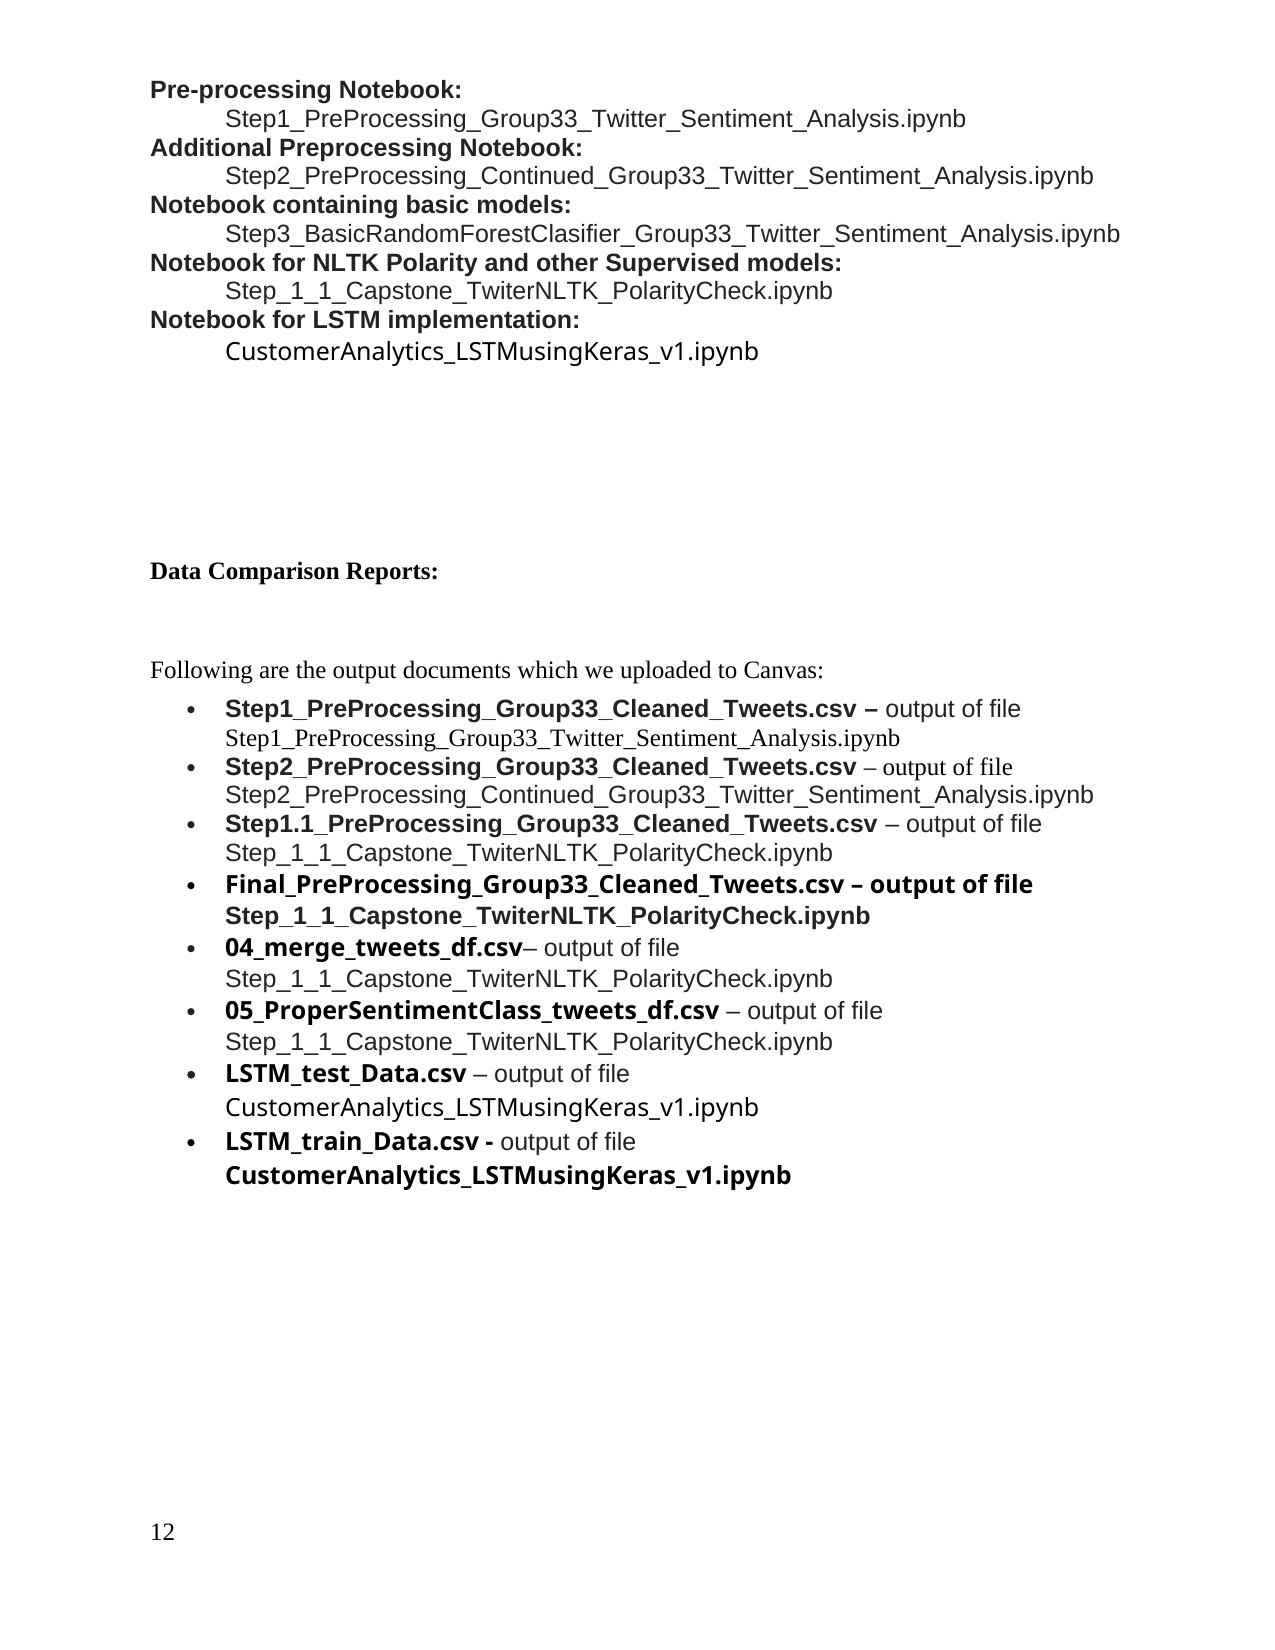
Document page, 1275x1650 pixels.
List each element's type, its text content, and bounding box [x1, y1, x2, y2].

text Pre-processing Notebook: [150, 75, 1125, 104]
list 05_ProperSentimentClass_tweets_df.csv – output of file Step_1_1_Capstone_TwiterNLTK_PolarityCheck.ipynb [187, 992, 1125, 1055]
list 04_merge_tweets_df.csv– output of file Step_1_1_Capstone_TwiterNLTK_PolarityCheck.ipynb [187, 929, 1125, 992]
text Notebook for LSTM implementation: [150, 305, 1125, 334]
text Notebook for NLTK Polarity and other Supervised models: [150, 247, 1125, 276]
text Following are the output documents which we uploaded to Canvas: [150, 655, 1125, 684]
text Step_1_1_Capstone_TwiterNLTK_PolarityCheck.ipynb [150, 276, 1125, 305]
list Step2_PreProcessing_Group33_Cleaned_Tweets.csv – output of file Step2_PreProcessing_Continued_Group33_Twitter_Sentiment_Analysis.ipynb [187, 752, 1125, 809]
text Additional Preprocessing Notebook: [150, 132, 1125, 161]
text Step2_PreProcessing_Continued_Group33_Twitter_Sentiment_Analysis.ipynb [150, 161, 1125, 190]
subtitle LSTM_train_Data.csv - output of file CustomerAnalytics_LSTMusingKeras_v1.ipynb [187, 1123, 1125, 1191]
text CustomerAnalytics_LSTMusingKeras_v1.ipynb [150, 334, 1125, 368]
list Step1.1_PreProcessing_Group33_Cleaned_Tweets.csv – output of file Step_1_1_Capstone_TwiterNLTK_PolarityCheck.ipynb [187, 809, 1125, 867]
list LSTM_test_Data.csv – output of file CustomerAnalytics_LSTMusingKeras_v1.ipynb [187, 1055, 1125, 1123]
text Step1_PreProcessing_Group33_Twitter_Sentiment_Analysis.ipynb [150, 104, 1125, 132]
text Data Comparison Reports: [150, 556, 1125, 584]
list Step1_PreProcessing_Group33_Cleaned_Tweets.csv – output of file Step1_PreProcessing_Group33_Twitter_Sentiment_Analysis.ipynb [187, 694, 1125, 752]
text Notebook containing basic models: [150, 190, 1125, 219]
subtitle Final_PreProcessing_Group33_Cleaned_Tweets.csv – output of file Step_1_1_Capstone_TwiterNLTK_PolarityCheck.ipynb [187, 867, 1125, 929]
text Step3_BasicRandomForestClasifier_Group33_Twitter_Sentiment_Analysis.ipynb [150, 219, 1125, 247]
